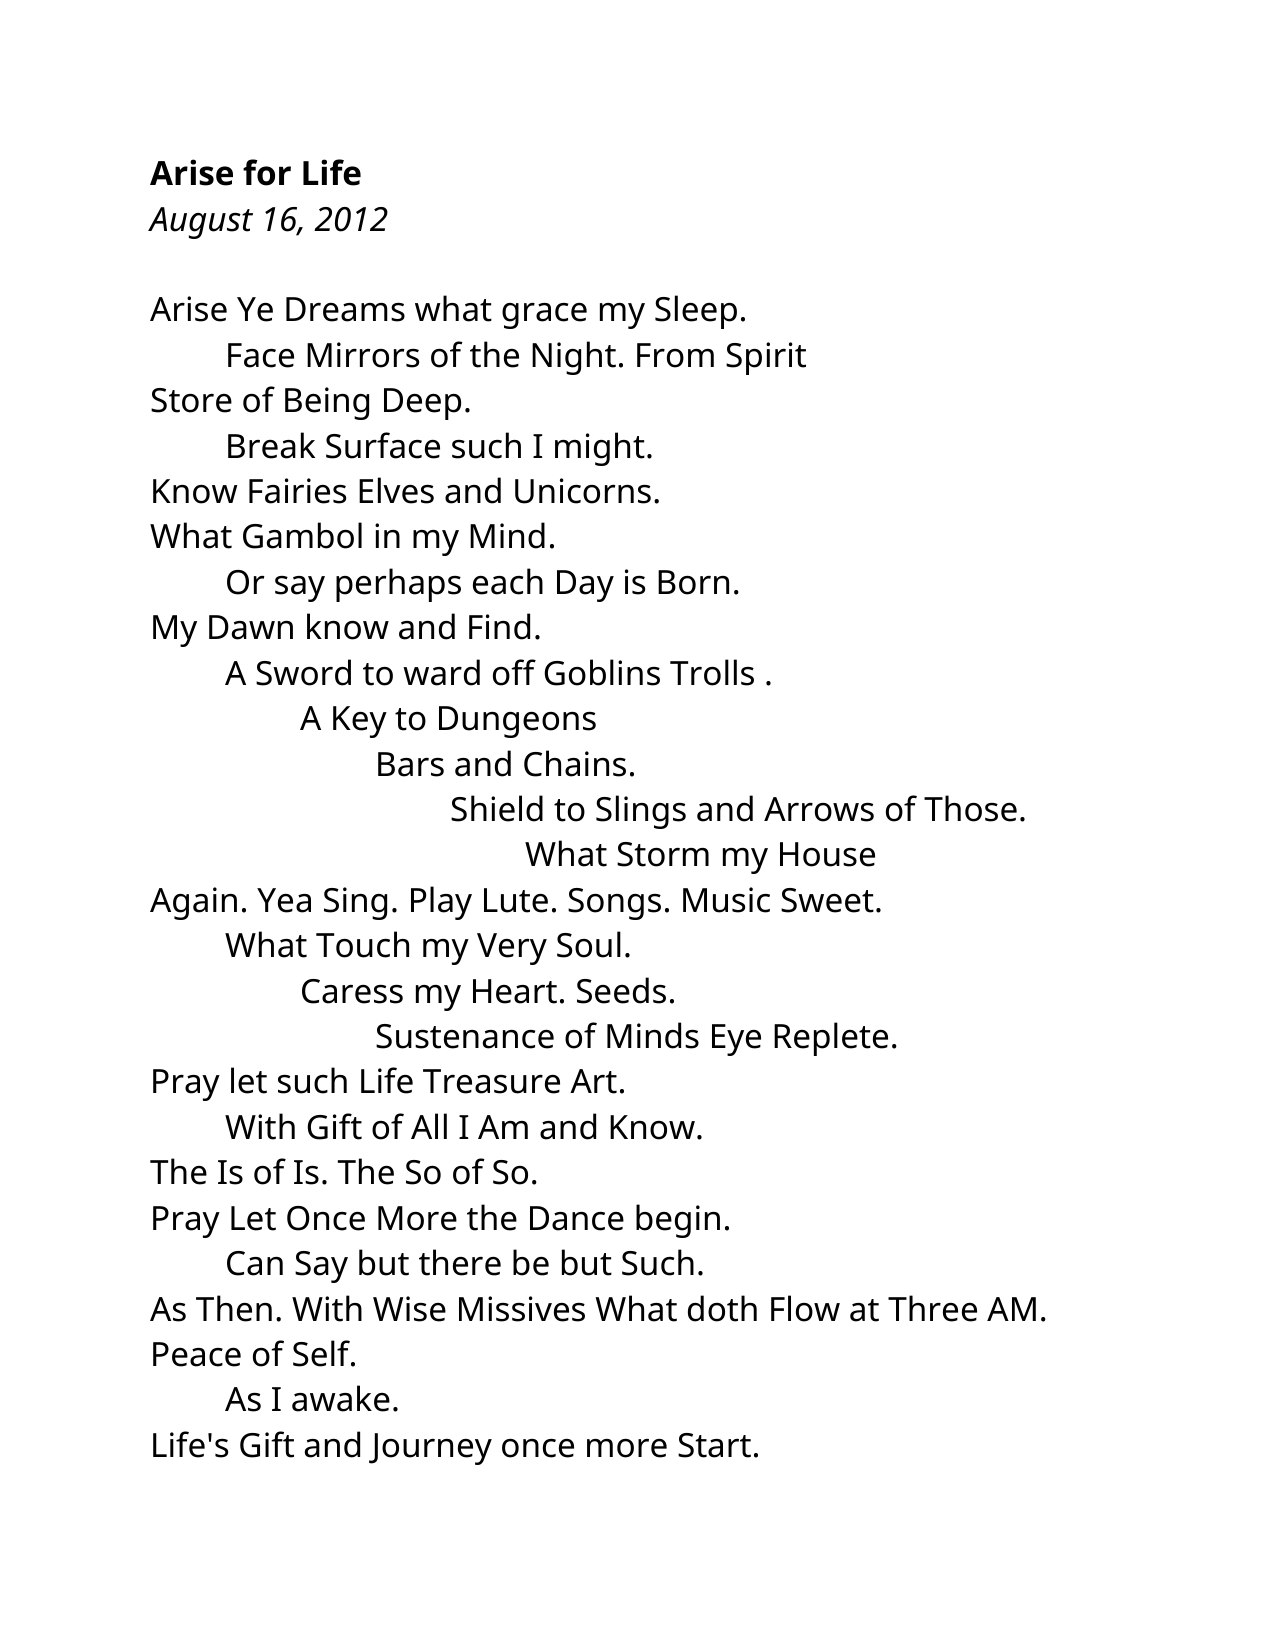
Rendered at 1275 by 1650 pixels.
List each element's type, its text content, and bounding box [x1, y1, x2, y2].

text Arise Ye Dreams what grace my Sleep. [150, 286, 1125, 332]
text Pray let such Life Treasure Art. [150, 1058, 1125, 1104]
text Face Mirrors of the Night. From Spirit [150, 332, 1125, 377]
text Arise for Life [150, 150, 1125, 195]
text My Dawn know and Find. [150, 604, 1125, 649]
text Again. Yea Sing. Play Lute. Songs. Music Sweet. [150, 877, 1125, 922]
text Shield to Slings and Arrows of Those. [375, 786, 1125, 831]
text The Is of Is. The So of So. [150, 1149, 1125, 1194]
text Or say perhaps each Day is Born. [150, 559, 1125, 604]
text August 16, 2012 [150, 195, 1125, 241]
text Know Fairies Elves and Unicorns. [150, 468, 1125, 513]
text What Touch my Very Soul. [150, 922, 1125, 967]
text Break Surface such I might. [150, 422, 1125, 468]
text Peace of Self. [150, 1331, 1125, 1376]
text Caress my Heart. Seeds. [225, 967, 1125, 1013]
text A Sword to ward off Goblins Trolls . [150, 649, 1125, 695]
text Can Say but there be but Such. [150, 1240, 1125, 1285]
text As Then. With Wise Missives What doth Flow at Three AM. [150, 1285, 1125, 1331]
text A Key to Dungeons [225, 695, 1125, 740]
text Sustenance of Minds Eye Replete. [300, 1013, 1125, 1058]
text Store of Being Deep. [150, 377, 1125, 422]
text What Storm my House [450, 831, 1125, 877]
text What Gambol in my Mind. [150, 513, 1125, 559]
text As I awake. [150, 1376, 1125, 1422]
text With Gift of All I Am and Know. [150, 1104, 1125, 1149]
text Bars and Chains. [300, 740, 1125, 786]
text Life's Gift and Journey once more Start. [150, 1422, 1125, 1467]
text Pray Let Once More the Dance begin. [150, 1194, 1125, 1240]
